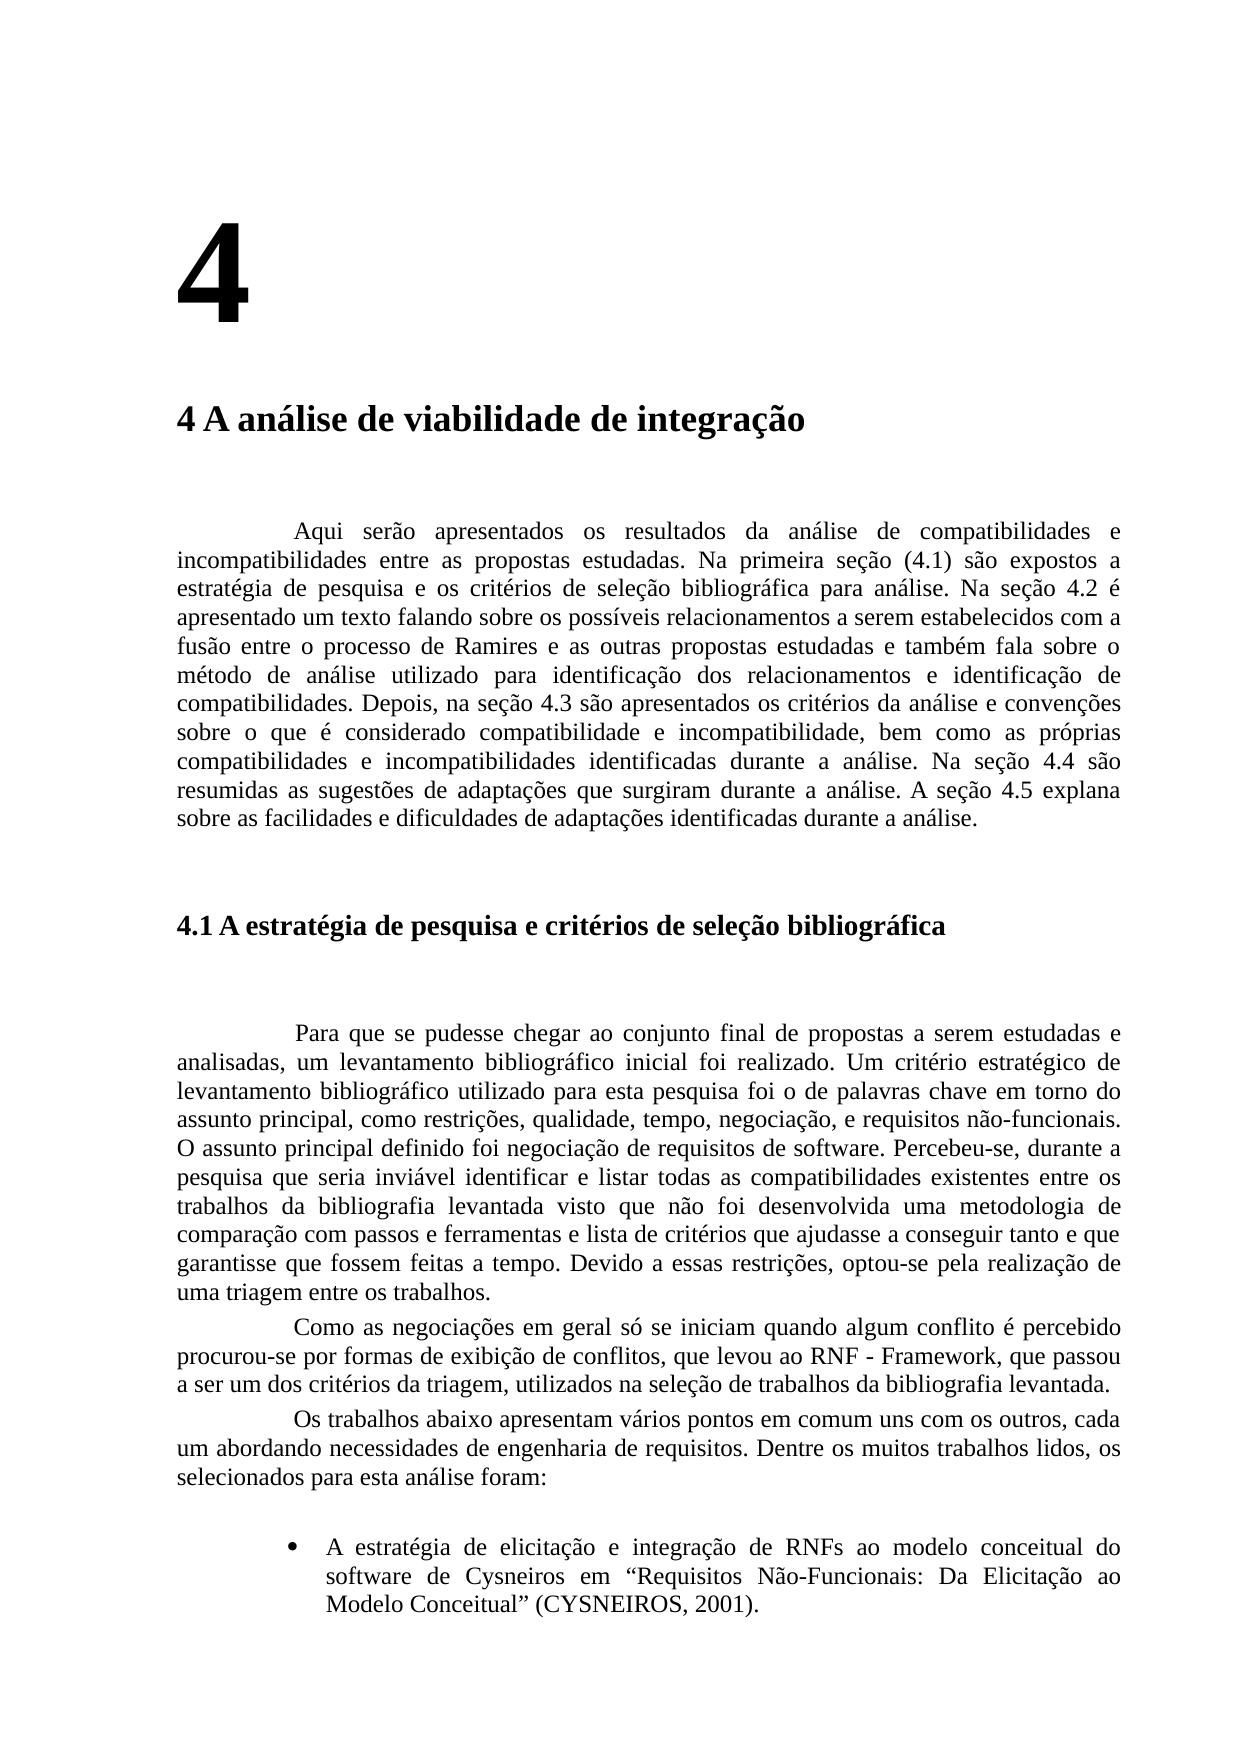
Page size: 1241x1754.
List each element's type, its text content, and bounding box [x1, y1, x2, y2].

list A estratégia de elicitação e integração de RNFs ao modelo conceitual do software de Cysneiros em “Requisitos Não-Funcionais: Da Elicitação ao Modelo Conceitual” (CYSNEIROS, 2001). [288, 1532, 1122, 1618]
text Aqui serão apresentados os resultados da análise de compatibilidades e incompatibilidades entre as propostas estudadas. Na primeira seção (4.1) são expostos a estratégia de pesquisa e os critérios de seleção bibliográfica para análise. Na seção 4.2 é apresentado um texto falando sobre os possíveis relacionamentos a serem estabelecidos com a fusão entre o processo de Ramires e as outras propostas estudadas e também fala sobre o método de análise utilizado para identificação dos relacionamentos e identificação de compatibilidades. Depois, na seção 4.3 são apresentados os critérios da análise e convenções sobre o que é considerado compatibilidade e incompatibilidade, bem como as próprias compatibilidades e incompatibilidades identificadas durante a análise. Na seção 4.4 são resumidas as sugestões de adaptações que surgiram durante a análise. A seção 4.5 explana sobre as facilidades e dificuldades de adaptações identificadas durante a análise. [177, 516, 1122, 832]
text 4 A análise de viabilidade de integração [177, 397, 1122, 440]
text Para que se pudesse chegar ao conjunto final de propostas a serem estudadas e analisadas, um levantamento bibliográfico inicial foi realizado. Um critério estratégico de levantamento bibliográfico utilizado para esta pesquisa foi o de palavras chave em torno do assunto principal, como restrições, qualidade, tempo, negociação, e requisitos não-funcionais. O assunto principal definido foi negociação de requisitos de software. Percebeu-se, durante a pesquisa que seria inviável identificar e listar todas as compatibilidades existentes entre os trabalhos da bibliografia levantada visto que não foi desenvolvida uma metodologia de comparação com passos e ferramentas e lista de critérios que ajudasse a conseguir tanto e que garantisse que fossem feitas a tempo. Devido a essas restrições, optou-se pela realização de uma triagem entre os trabalhos. [177, 1018, 1122, 1306]
text 4 [177, 183, 1122, 355]
text 4.1 A estratégia de pesquisa e critérios de seleção bibliográfica [177, 908, 1122, 942]
text Como as negociações em geral só se iniciam quando algum conflito é percebido procurou-se por formas de exibição de conflitos, que levou ao RNF - Framework, que passou a ser um dos critérios da triagem, utilizados na seleção de trabalhos da bibliografia levantada. [177, 1312, 1122, 1398]
text Os trabalhos abaixo apresentam vários pontos em comum uns com os outros, cada um abordando necessidades de engenharia de requisitos. Dentre os muitos trabalhos lidos, os selecionados para esta análise foram: [177, 1404, 1122, 1491]
